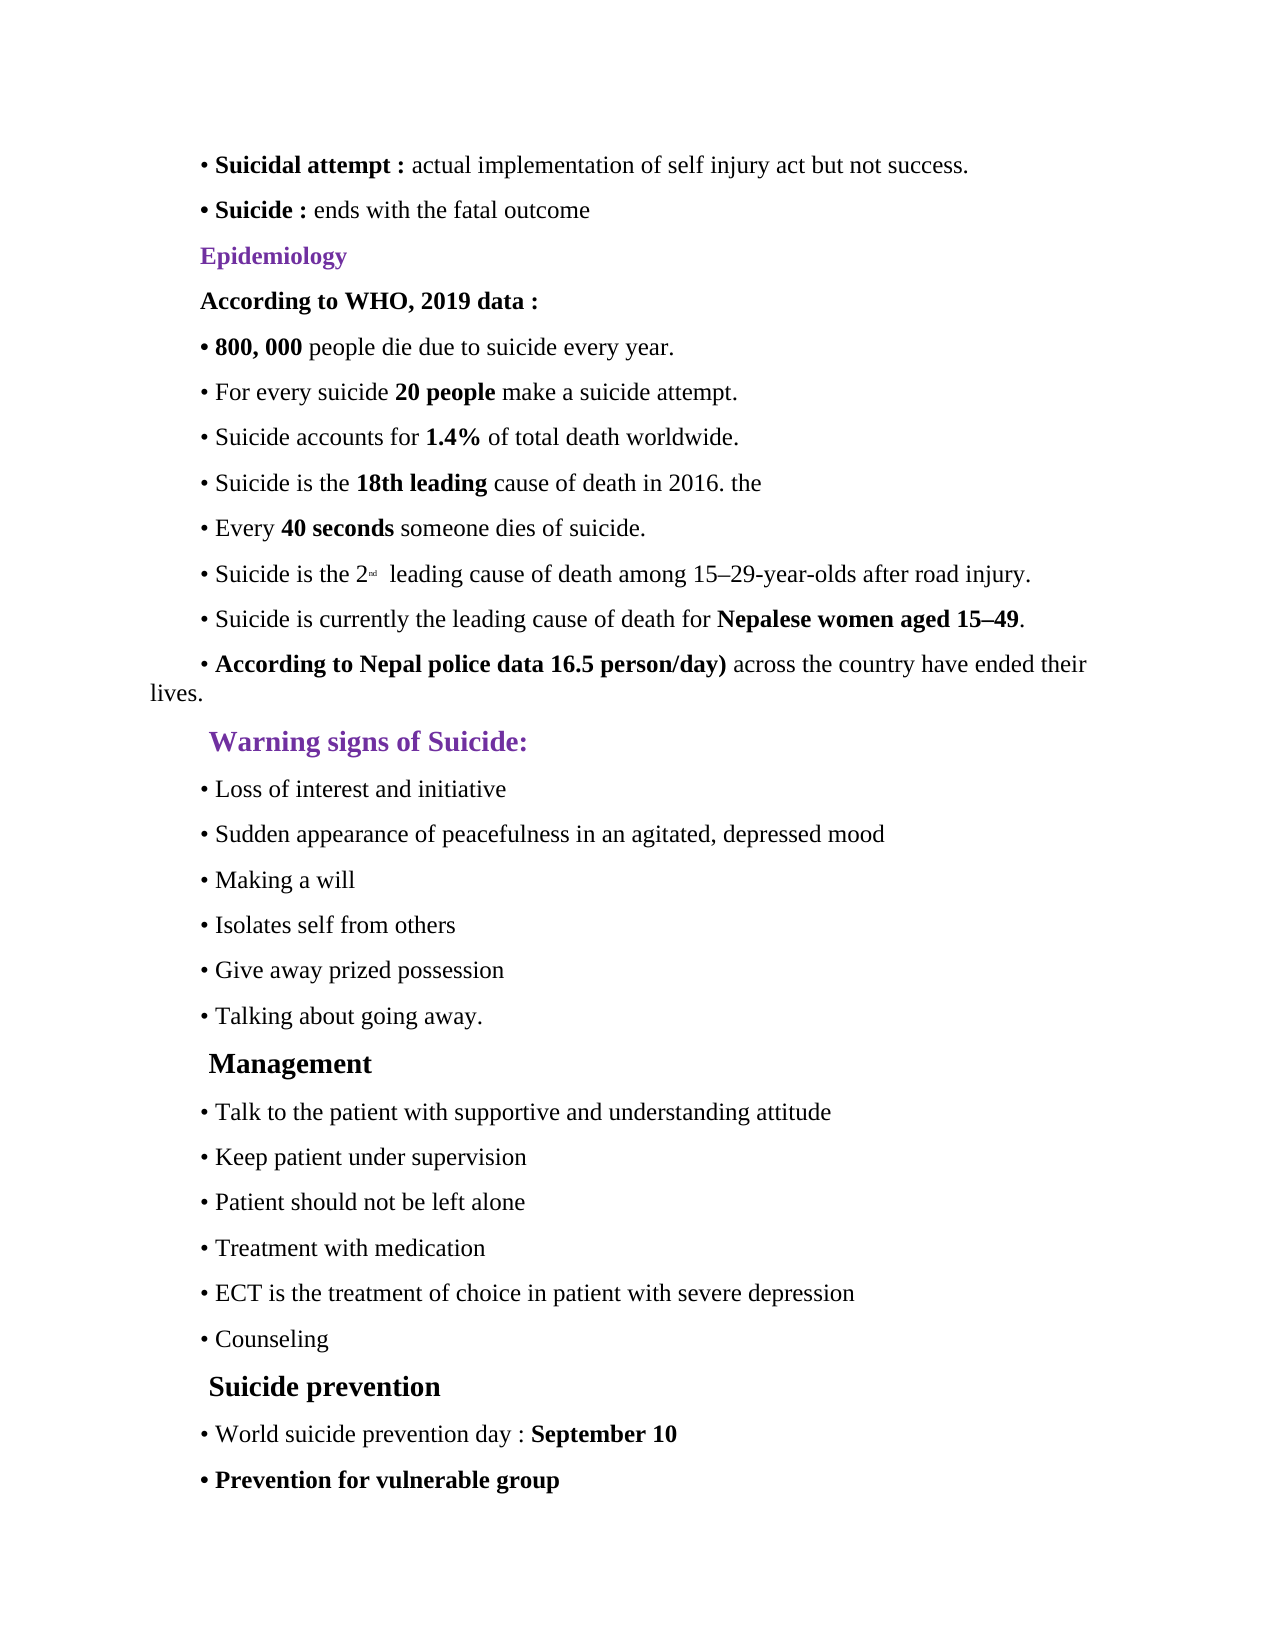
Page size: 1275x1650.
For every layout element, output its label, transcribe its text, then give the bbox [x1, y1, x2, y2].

text • Talking about going away. [150, 1001, 1125, 1030]
text • Suicide is currently the leading cause of death for Nepalese women aged 15–49. [150, 604, 1125, 633]
text Warning signs of Suicide: [150, 724, 1125, 757]
text Epidemiology [150, 241, 1125, 269]
text • Prevention for vulnerable group [150, 1465, 1125, 1493]
text • Keep patient under supervision [150, 1142, 1125, 1171]
text • Sudden appearance of peacefulness in an agitated, depressed mood [150, 819, 1125, 848]
text • For every suicide 20 people make a suicide attempt. [150, 377, 1125, 406]
text • Suicide accounts for 1.4% of total death worldwide. [150, 422, 1125, 451]
text • Patient should not be left alone [150, 1187, 1125, 1216]
text • Making a will [150, 865, 1125, 893]
text • Suicide : ends with the fatal outcome [150, 195, 1125, 224]
text • ECT is the treatment of choice in patient with severe depression [150, 1278, 1125, 1307]
text • Counseling [150, 1324, 1125, 1352]
text Management [150, 1046, 1125, 1080]
text • Isolates self from others [150, 910, 1125, 939]
text According to WHO, 2019 data : [150, 286, 1125, 315]
text • Talk to the patient with supportive and understanding attitude [150, 1097, 1125, 1125]
text • Every 40 seconds someone dies of suicide. [150, 513, 1125, 542]
text • Loss of interest and initiative [150, 774, 1125, 803]
text • 800, 000 people die due to suicide every year. [150, 332, 1125, 360]
text • Give away prized possession [150, 956, 1125, 984]
text • Suicide is the 2nd leading cause of death among 15–29-year-olds after road injury. [150, 559, 1125, 587]
text Suicide prevention [150, 1369, 1125, 1403]
text • According to Nepal police data 16.5 person/day) across the country have ended their lives. [150, 649, 1125, 707]
text • Suicide is the 18th leading cause of death in 2016. the [150, 468, 1125, 497]
text • Suicidal attempt : actual implementation of self injury act but not success. [150, 150, 1125, 179]
text • Treatment with medication [150, 1233, 1125, 1262]
text • World suicide prevention day : September 10 [150, 1419, 1125, 1448]
